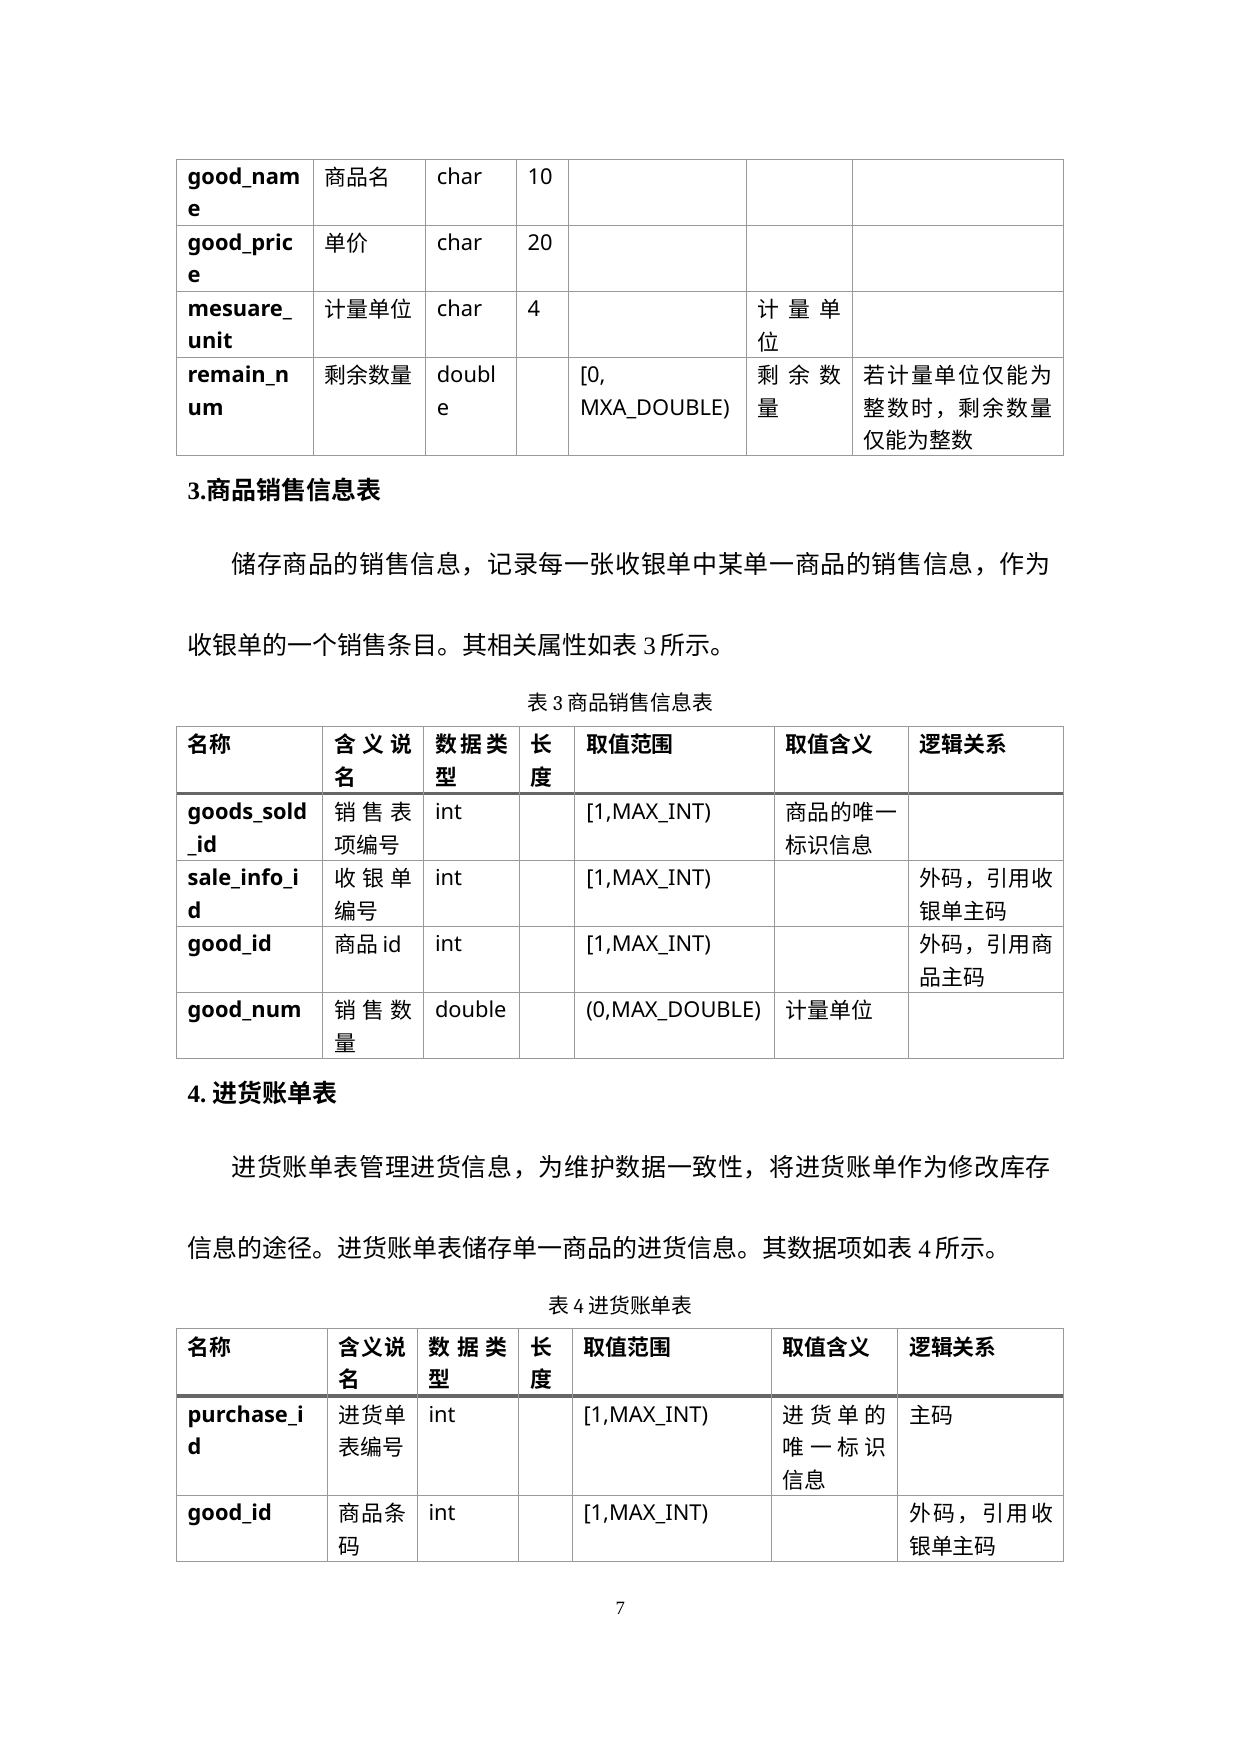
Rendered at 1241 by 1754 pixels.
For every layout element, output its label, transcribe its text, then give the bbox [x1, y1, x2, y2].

table_header 数据类型 [418, 1329, 518, 1394]
table_cell [775, 861, 908, 926]
table_cell [569, 160, 746, 224]
table_cell [747, 160, 852, 224]
table_cell int [418, 1496, 518, 1561]
table_cell good_id [177, 927, 322, 992]
table_cell (0,MAX_DOUBLE) [575, 993, 774, 1058]
table_cell [1,MAX_INT) [575, 861, 774, 926]
table_cell [909, 993, 1063, 1058]
table_cell 商品的唯一标识信息 [775, 795, 908, 860]
table_header 名称 [177, 1329, 327, 1394]
table_cell 若计量单位仅能为整数时，剩余数量仅能为整数 [853, 358, 1063, 455]
table_cell [853, 160, 1063, 224]
table_cell 4 [517, 292, 568, 357]
table_cell purchase_id [177, 1398, 327, 1495]
table_cell goods_sold_id [177, 795, 322, 860]
table_cell double [426, 358, 516, 455]
table_header 含义说名 [323, 727, 423, 792]
table_header 含义说名 [328, 1329, 417, 1394]
table_cell good_id [177, 1496, 327, 1561]
table_cell [520, 795, 574, 860]
table_cell [519, 1496, 572, 1561]
table_cell 20 [517, 226, 568, 291]
table_cell 销售表项编号 [323, 795, 423, 860]
table_cell 主码 [898, 1398, 1063, 1495]
table_cell int [424, 861, 519, 926]
table_cell [909, 795, 1063, 860]
table_cell 外码，引用收银单主码 [898, 1496, 1063, 1561]
table_cell 计量单位 [775, 993, 908, 1058]
table_cell [520, 993, 574, 1058]
table_cell int [424, 795, 519, 860]
table_cell [569, 292, 746, 357]
table_cell [775, 927, 908, 992]
text 4. 进货账单表 [187, 1059, 1053, 1124]
table_cell 商品条码 [328, 1496, 417, 1561]
table_cell [747, 226, 852, 291]
table_cell 销售数量 [323, 993, 423, 1058]
table_header 逻辑关系 [909, 727, 1063, 792]
table_cell good_name [177, 160, 313, 224]
table_cell [853, 226, 1063, 291]
table_cell int [424, 927, 519, 992]
table_header 取值范围 [575, 727, 774, 792]
table_cell 剩余数量 [747, 358, 852, 455]
table_cell [520, 861, 574, 926]
table_header 长度 [520, 727, 574, 792]
table_cell [520, 927, 574, 992]
table_cell 外码，引用收银单主码 [909, 861, 1063, 926]
table_cell [1,MAX_INT) [573, 1496, 771, 1561]
table_cell 剩余数量 [314, 358, 425, 455]
table_cell mesuare_unit [177, 292, 313, 357]
table_header 取值含义 [772, 1329, 897, 1394]
table_cell [853, 292, 1063, 357]
table_cell [1,MAX_INT) [575, 927, 774, 992]
table_cell double [424, 993, 519, 1058]
table_cell [1,MAX_INT) [575, 795, 774, 860]
table_cell 计量单位 [747, 292, 852, 357]
table_cell sale_info_id [177, 861, 322, 926]
table_header 名称 [177, 727, 322, 792]
table_cell 计量单位 [314, 292, 425, 357]
table_cell good_price [177, 226, 313, 291]
table_cell [772, 1496, 897, 1561]
table_cell char [426, 226, 516, 291]
table_header 逻辑关系 [898, 1329, 1063, 1394]
table_cell 外码，引用商品主码 [909, 927, 1063, 992]
table_cell 商品名 [314, 160, 425, 224]
table_cell 进货单的唯一标识信息 [772, 1398, 897, 1495]
table_cell 进货单表编号 [328, 1398, 417, 1495]
table_header 数据类型 [424, 727, 519, 792]
table_cell [1,MAX_INT) [573, 1398, 771, 1495]
table_cell good_num [177, 993, 322, 1058]
table_cell 收银单编号 [323, 861, 423, 926]
table_cell int [418, 1398, 518, 1495]
table_header 长度 [519, 1329, 572, 1394]
text 储存商品的销售信息，记录每一张收银单中某单一商品的销售信息，作为收银单的一个销售条目。其相关属性如表 3所示。 [187, 530, 1053, 676]
text 3.商品销售信息表 [187, 456, 1053, 521]
text 表 4 进货账单表 [187, 1288, 1053, 1321]
table_cell remain_num [177, 358, 313, 455]
table_cell [569, 226, 746, 291]
table_cell char [426, 160, 516, 224]
table_cell char [426, 292, 516, 357]
table_cell [0, MXA_DOUBLE) [569, 358, 746, 455]
table_header 取值含义 [775, 727, 908, 792]
table_header 取值范围 [573, 1329, 771, 1394]
table_cell [517, 358, 568, 455]
table_cell [519, 1398, 572, 1495]
table_cell 10 [517, 160, 568, 224]
text 进货账单表管理进货信息，为维护数据一致性，将进货账单作为修改库存信息的途径。进货账单表储存单一商品的进货信息。其数据项如表 4所示。 [187, 1133, 1053, 1279]
table_cell 商品id [323, 927, 423, 992]
table_cell 单价 [314, 226, 425, 291]
text 表 3 商品销售信息表 [187, 686, 1053, 718]
